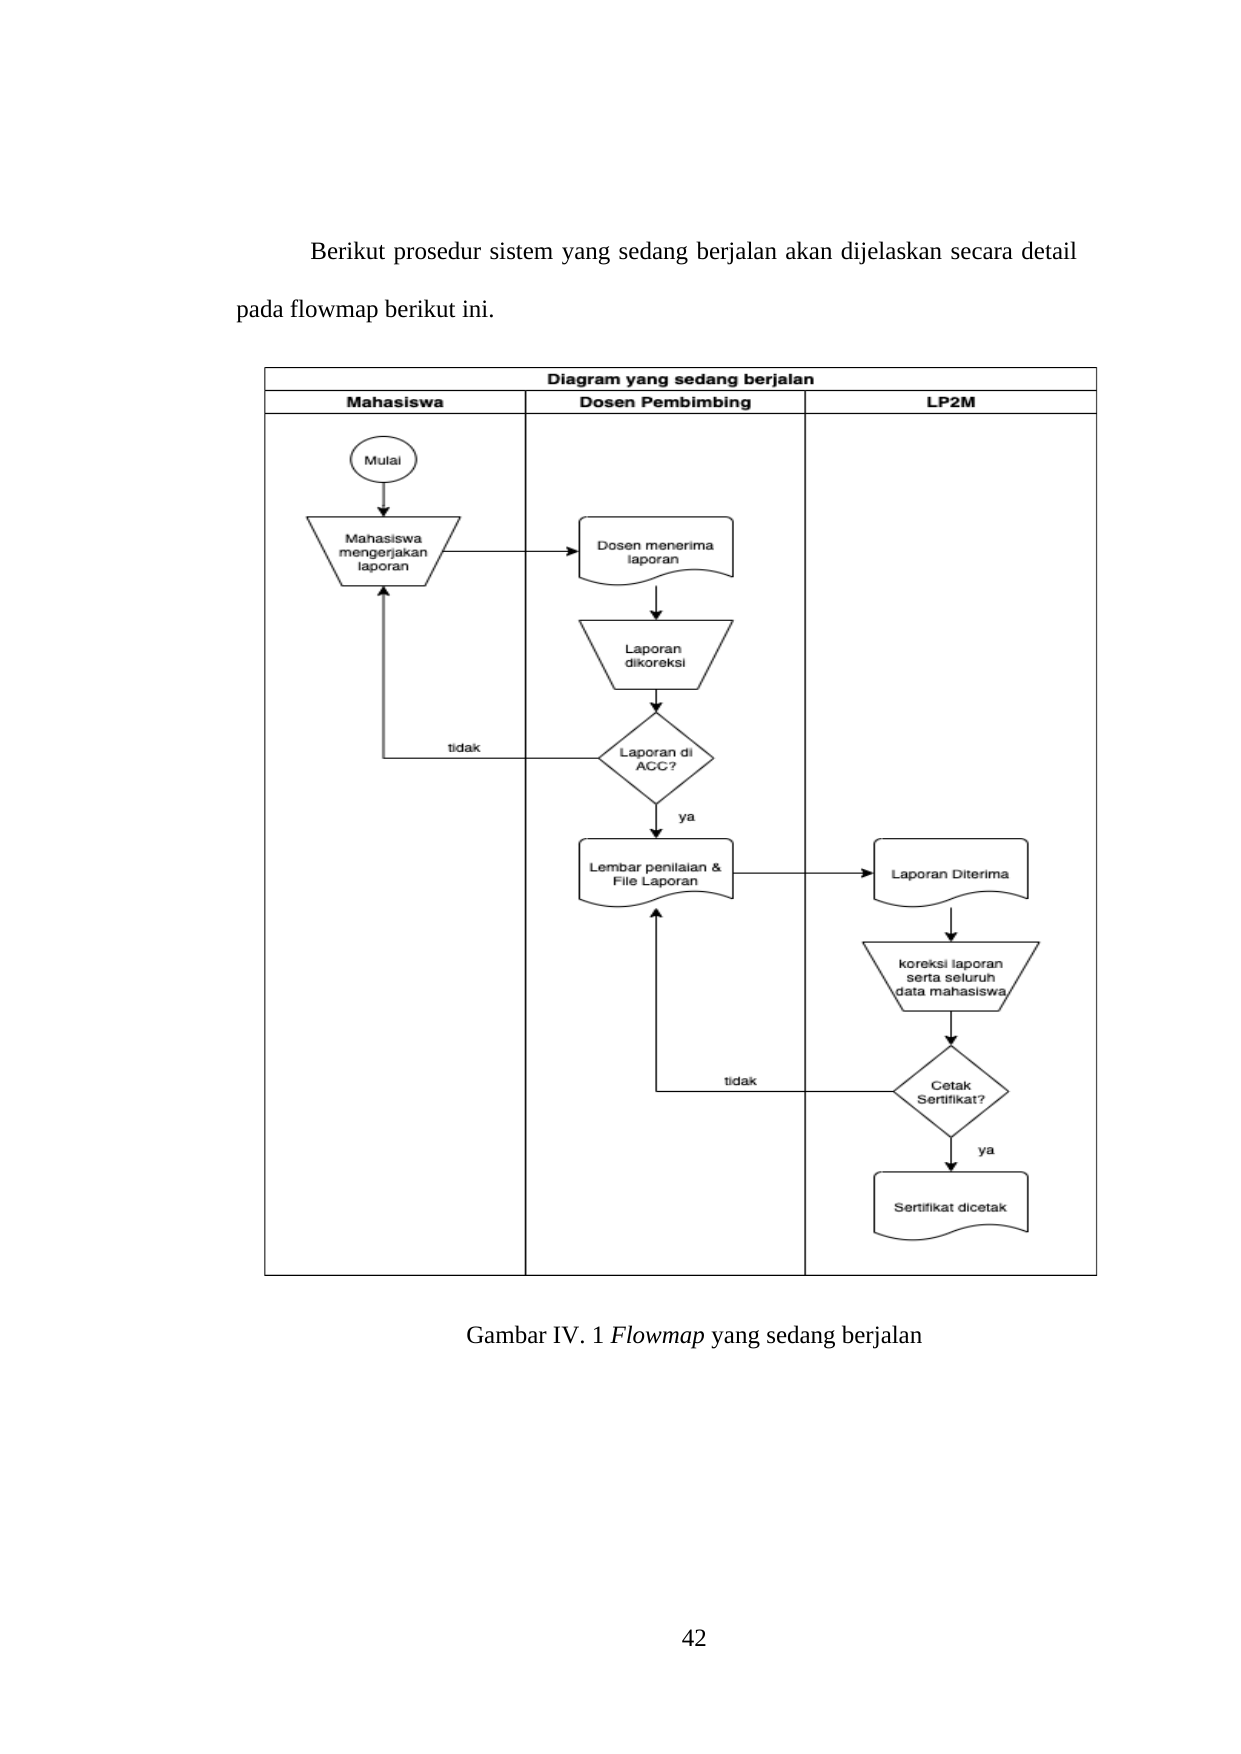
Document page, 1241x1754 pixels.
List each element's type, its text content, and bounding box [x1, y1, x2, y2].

text Gambar IV. 1 Flowmap yang sedang berjalan [236, 1321, 1078, 1349]
picture [264, 367, 1098, 1276]
text Berikut prosedur sistem yang sedang berjalan akan dijelaskan secara detail pada flowmap berikut ini. [236, 236, 1078, 322]
